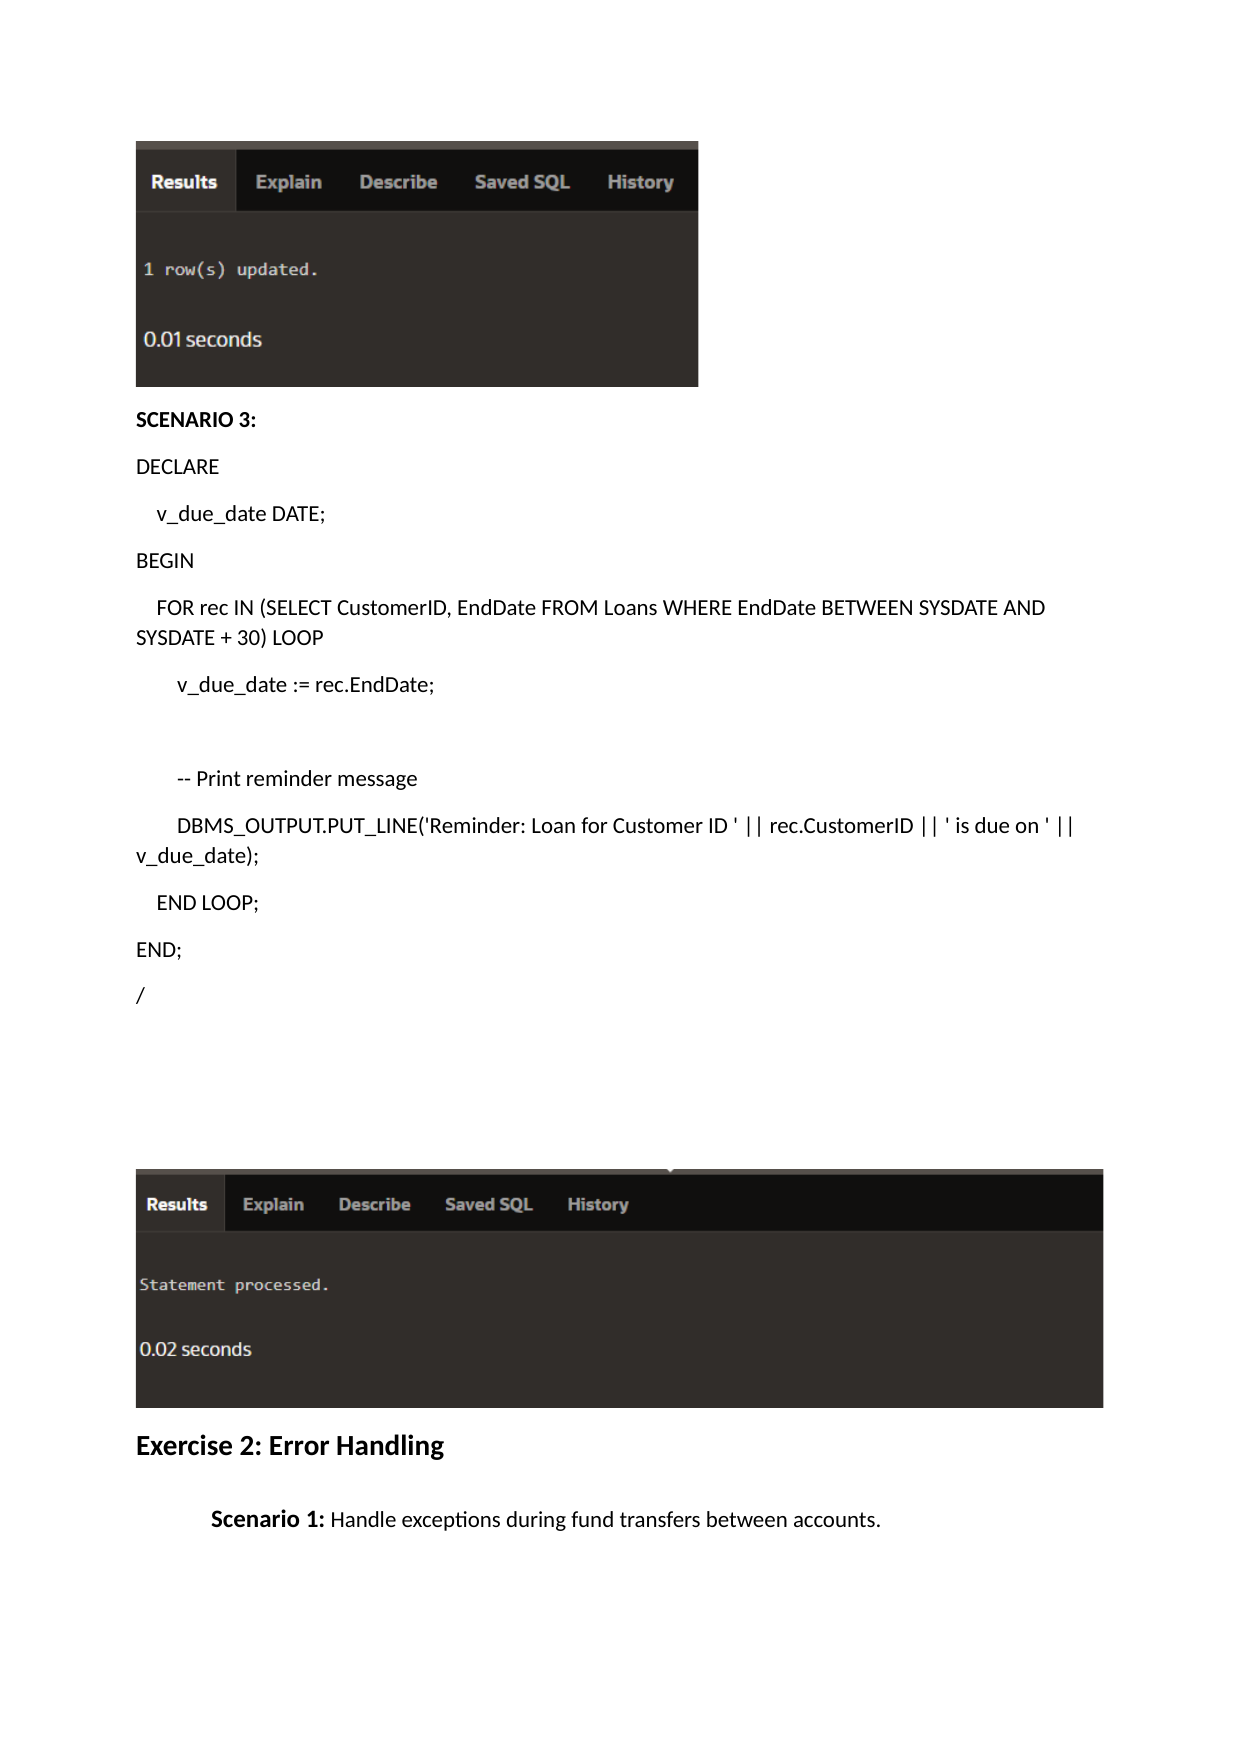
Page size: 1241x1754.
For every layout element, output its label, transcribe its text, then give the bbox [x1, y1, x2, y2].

text SCENARIO 3: [136, 406, 1104, 434]
text Scenario 1: Handle exceptions during fund transfers between accounts. [211, 1504, 1104, 1534]
text DECLARE [136, 452, 1104, 481]
text END; [136, 935, 1104, 963]
text v_due_date := rec.EndDate; [136, 670, 1104, 698]
text Exercise 2: Error Handling [136, 1427, 1104, 1462]
text DBMS_OUTPUT.PUT_LINE('Reminder: Loan for Customer ID ' || rec.CustomerID || ' is due on ' || v_due_date); [136, 811, 1104, 869]
picture [135, 141, 699, 387]
text / [136, 982, 1104, 1010]
picture [135, 1169, 1104, 1408]
text FOR rec IN (SELECT CustomerID, EndDate FROM Loans WHERE EndDate BETWEEN SYSDATE AND SYSDATE + 30) LOOP [136, 593, 1104, 651]
text -- Print reminder message [136, 764, 1104, 792]
text v_due_date DATE; [136, 499, 1104, 527]
text END LOOP; [136, 888, 1104, 916]
text BEGIN [136, 546, 1104, 574]
